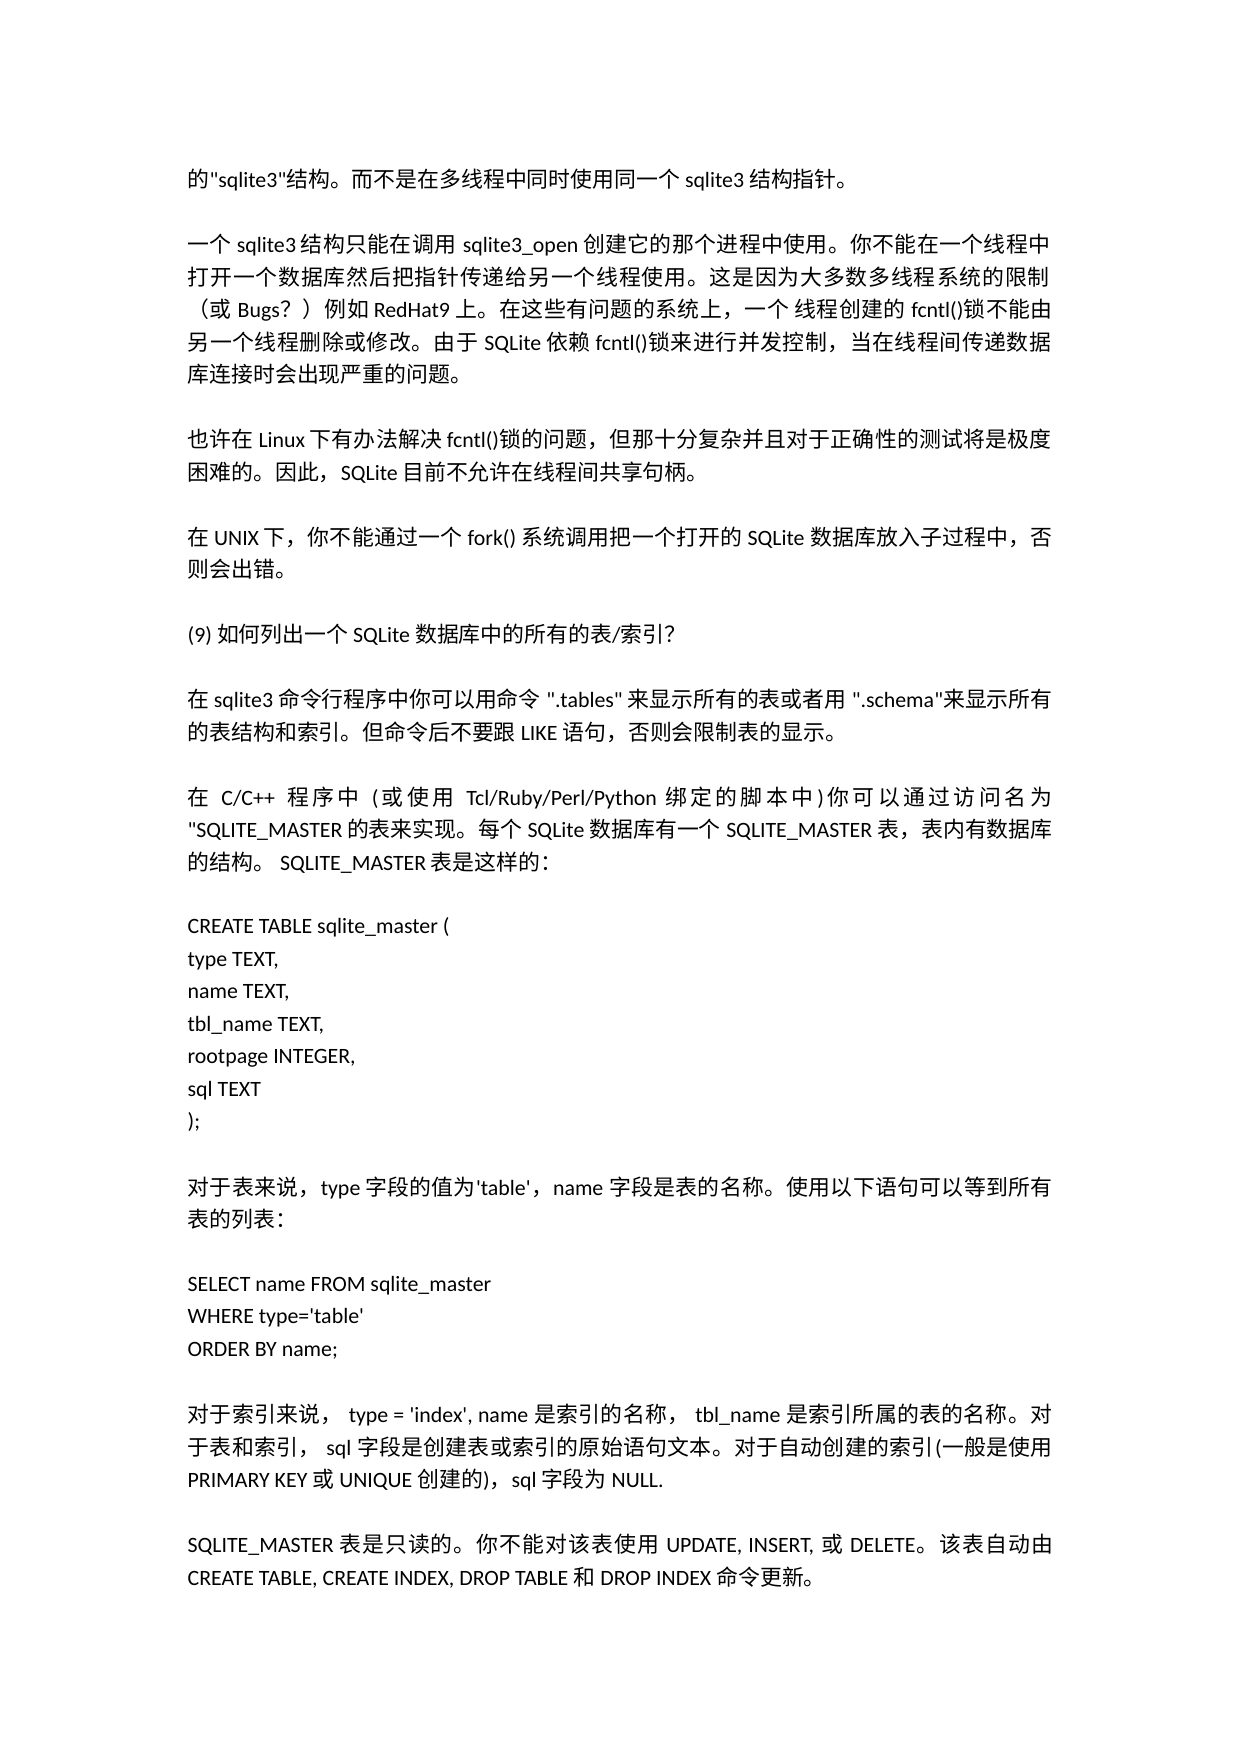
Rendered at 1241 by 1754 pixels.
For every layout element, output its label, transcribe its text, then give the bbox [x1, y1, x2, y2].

text 也许在Linux下有办法解决fcntl()锁的问题，但那十分复杂并且对于正确性的测试将是极度困难的。因此，SQLite目前不允许在线程间共享句柄。 [187, 422, 1053, 487]
text tbl_name TEXT, [187, 1007, 1053, 1039]
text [187, 162, 1053, 194]
text ); [187, 1104, 1053, 1137]
text name TEXT, [187, 974, 1053, 1007]
text type TEXT, [187, 942, 1053, 974]
text SQLITE_MASTER表是只读的。你不能对该表使用 UPDATE, INSERT, 或 DELETE。该表自动由 CREATE TABLE, CREATE INDEX, DROP TABLE 和 DROP INDEX 命令更新。 [187, 1527, 1053, 1592]
text 对于索引来说， type = 'index', name 是索引的名称， tbl_name 是索引所属的表的名称。对于表和索引， sql 字段是创建表或索引的原始语句文本。对于自动创建的索引(一般是使用 PRIMARY KEY 或 UNIQUE 创建的)，sql字段为 NULL. [187, 1397, 1053, 1494]
text 在 C/C++ 程序中 (或使用 Tcl/Ruby/Perl/Python绑定的脚本中)你可以通过访问名为 "SQLITE_MASTER的表来实现。每个 SQLite 数据库有一个 SQLITE_MASTER 表，表内有数据库的结构。 SQLITE_MASTER表是这样的： [187, 779, 1053, 877]
text WHERE type='table' [187, 1299, 1053, 1332]
text 一个sqlite3结构只能在调用 sqlite3_open创建它的那个进程中使用。你不能在一个线程中打开一个数据库然后把指针传递给另一个线程使用。这是因为大多数多线程系统的限制（或 Bugs？）例如RedHat9上。在这些有问题的系统上，一个 线程创建的fcntl()锁不能由另一个线程删除或修改。由于SQLite依赖fcntl()锁来进行并发控制，当在线程间传递数据库连接时会出现严重的问题。 [187, 227, 1053, 389]
text ORDER BY name; [187, 1332, 1053, 1364]
text SELECT name FROM sqlite_master [187, 1267, 1053, 1299]
text sql TEXT [187, 1072, 1053, 1104]
text CREATE TABLE sqlite_master ( [187, 909, 1053, 942]
text 在UNIX下，你不能通过一个 fork() 系统调用把一个打开的 SQLite 数据库放入子过程中，否则会出错。 [187, 519, 1053, 584]
text 在sqlite3 命令行程序中你可以用命令 ".tables" 来显示所有的表或者用 ".schema"来显示所有的表结构和索引。但命令后不要跟 LIKE 语句，否则会限制表的显示。 [187, 682, 1053, 747]
text rootpage INTEGER, [187, 1039, 1053, 1072]
text 对于表来说，type字段的值为'table'，name 字段是表的名称。使用以下语句可以等到所有表的列表： [187, 1169, 1053, 1234]
text (9) 如何列出一个 SQLite 数据库中的所有的表/索引？ [187, 617, 1053, 649]
